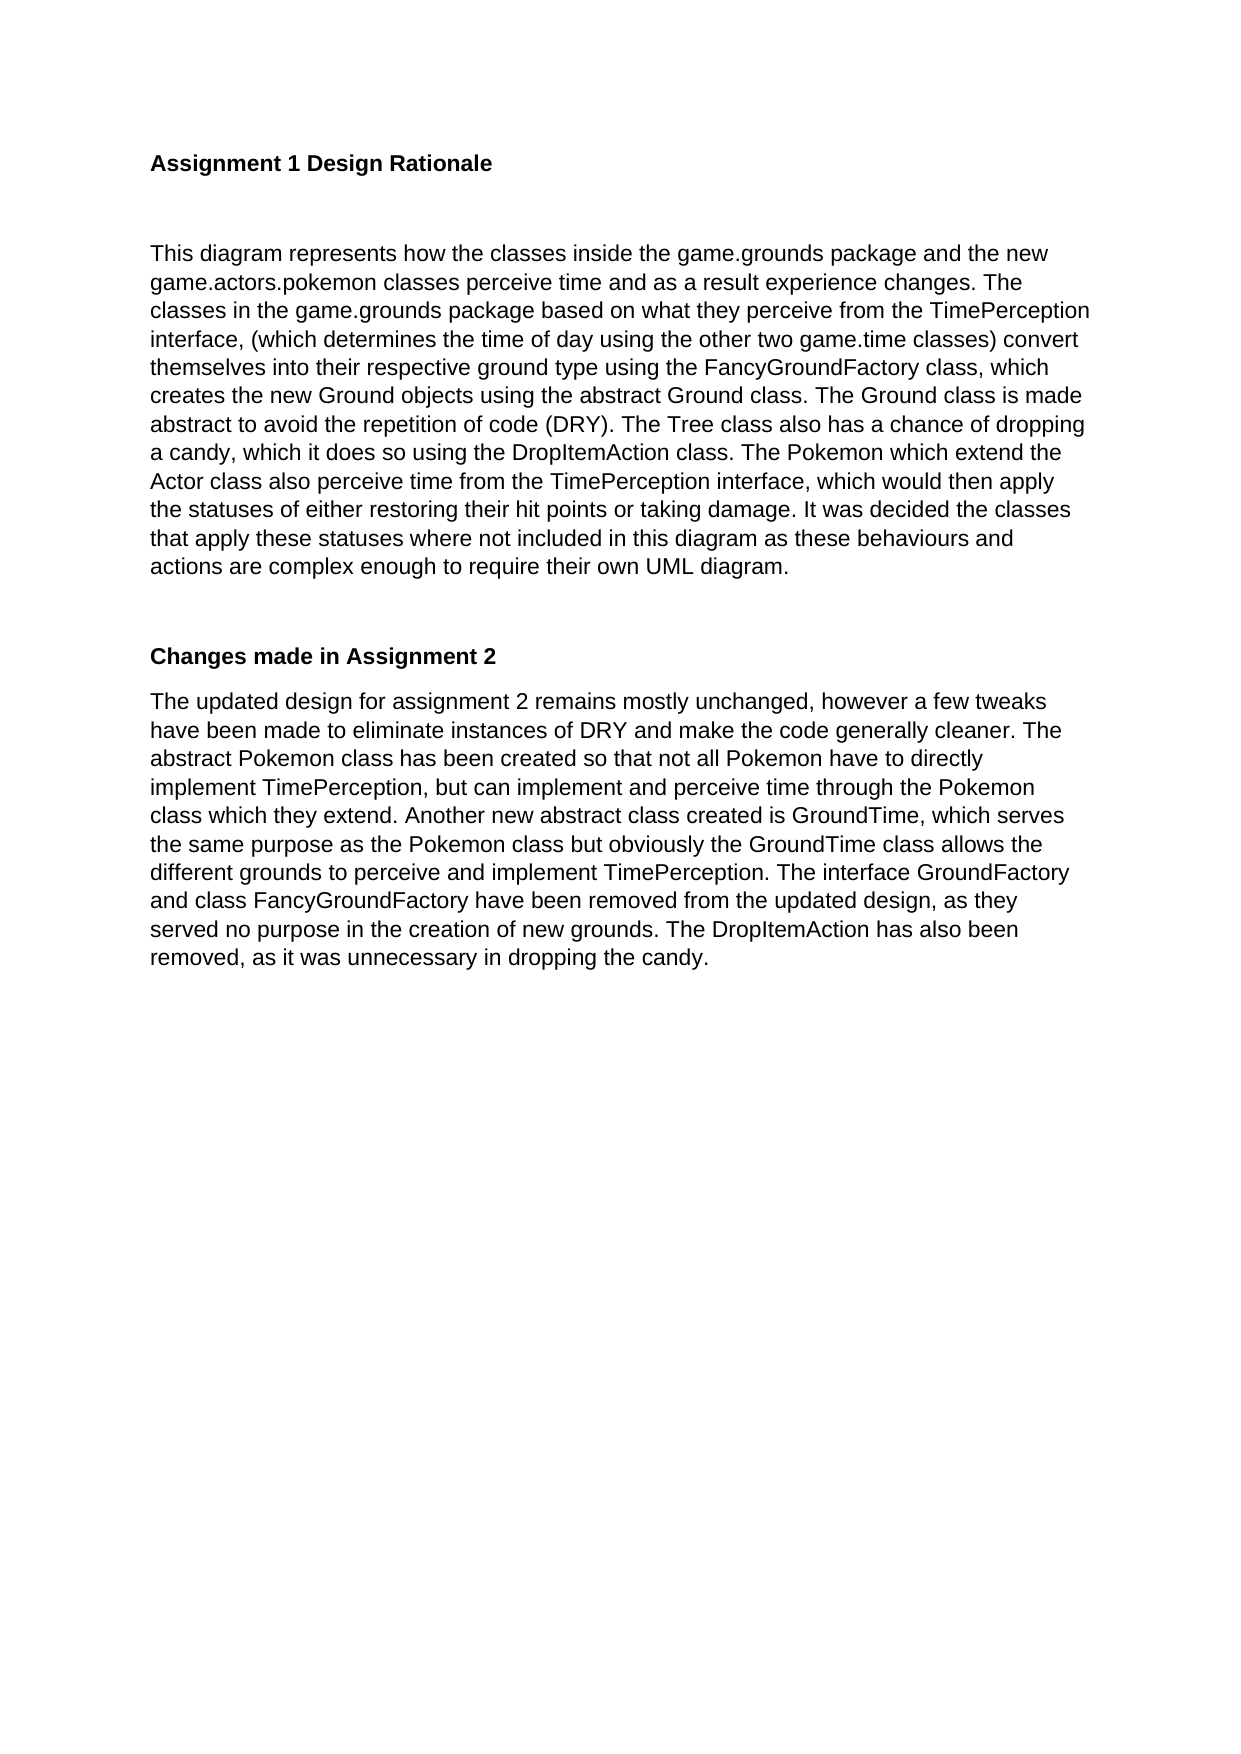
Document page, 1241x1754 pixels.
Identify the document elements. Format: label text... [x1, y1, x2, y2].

text The updated design for assignment 2 remains mostly unchanged, however a few tweaks have been made to eliminate instances of DRY and make the code generally cleaner. The abstract Pokemon class has been created so that not all Pokemon have to directly implement TimePerception, but can implement and perceive time through the Pokemon class which they extend. Another new abstract class created is GroundTime, which serves the same purpose as the Pokemon class but obviously the GroundTime class allows the different grounds to perceive and implement TimePerception. The interface GroundFactory and class FancyGroundFactory have been removed from the updated design, as they served no purpose in the creation of new grounds. The DropItemAction has also been removed, as it was unnecessary in dropping the candy. [150, 688, 1090, 971]
text Changes made in Assignment 2 [150, 643, 1090, 669]
text Assignment 1 Design Rationale [150, 150, 1090, 176]
text This diagram represents how the classes inside the game.grounds package and the new game.actors.pokemon classes perceive time and as a result experience changes. The classes in the game.grounds package based on what they perceive from the TimePerception interface, (which determines the time of day using the other two game.time classes) convert themselves into their respective ground type using the FancyGroundFactory class, which creates the new Ground objects using the abstract Ground class. The Ground class is made abstract to avoid the repetition of code (DRY). The Tree class also has a chance of dropping a candy, which it does so using the DropItemAction class. The Pokemon which extend the Actor class also perceive time from the TimePerception interface, which would then apply the statuses of either restoring their hit points or taking damage. It was decided the classes that apply these statuses where not included in this diagram as these behaviours and actions are complex enough to require their own UML diagram. [150, 240, 1090, 579]
